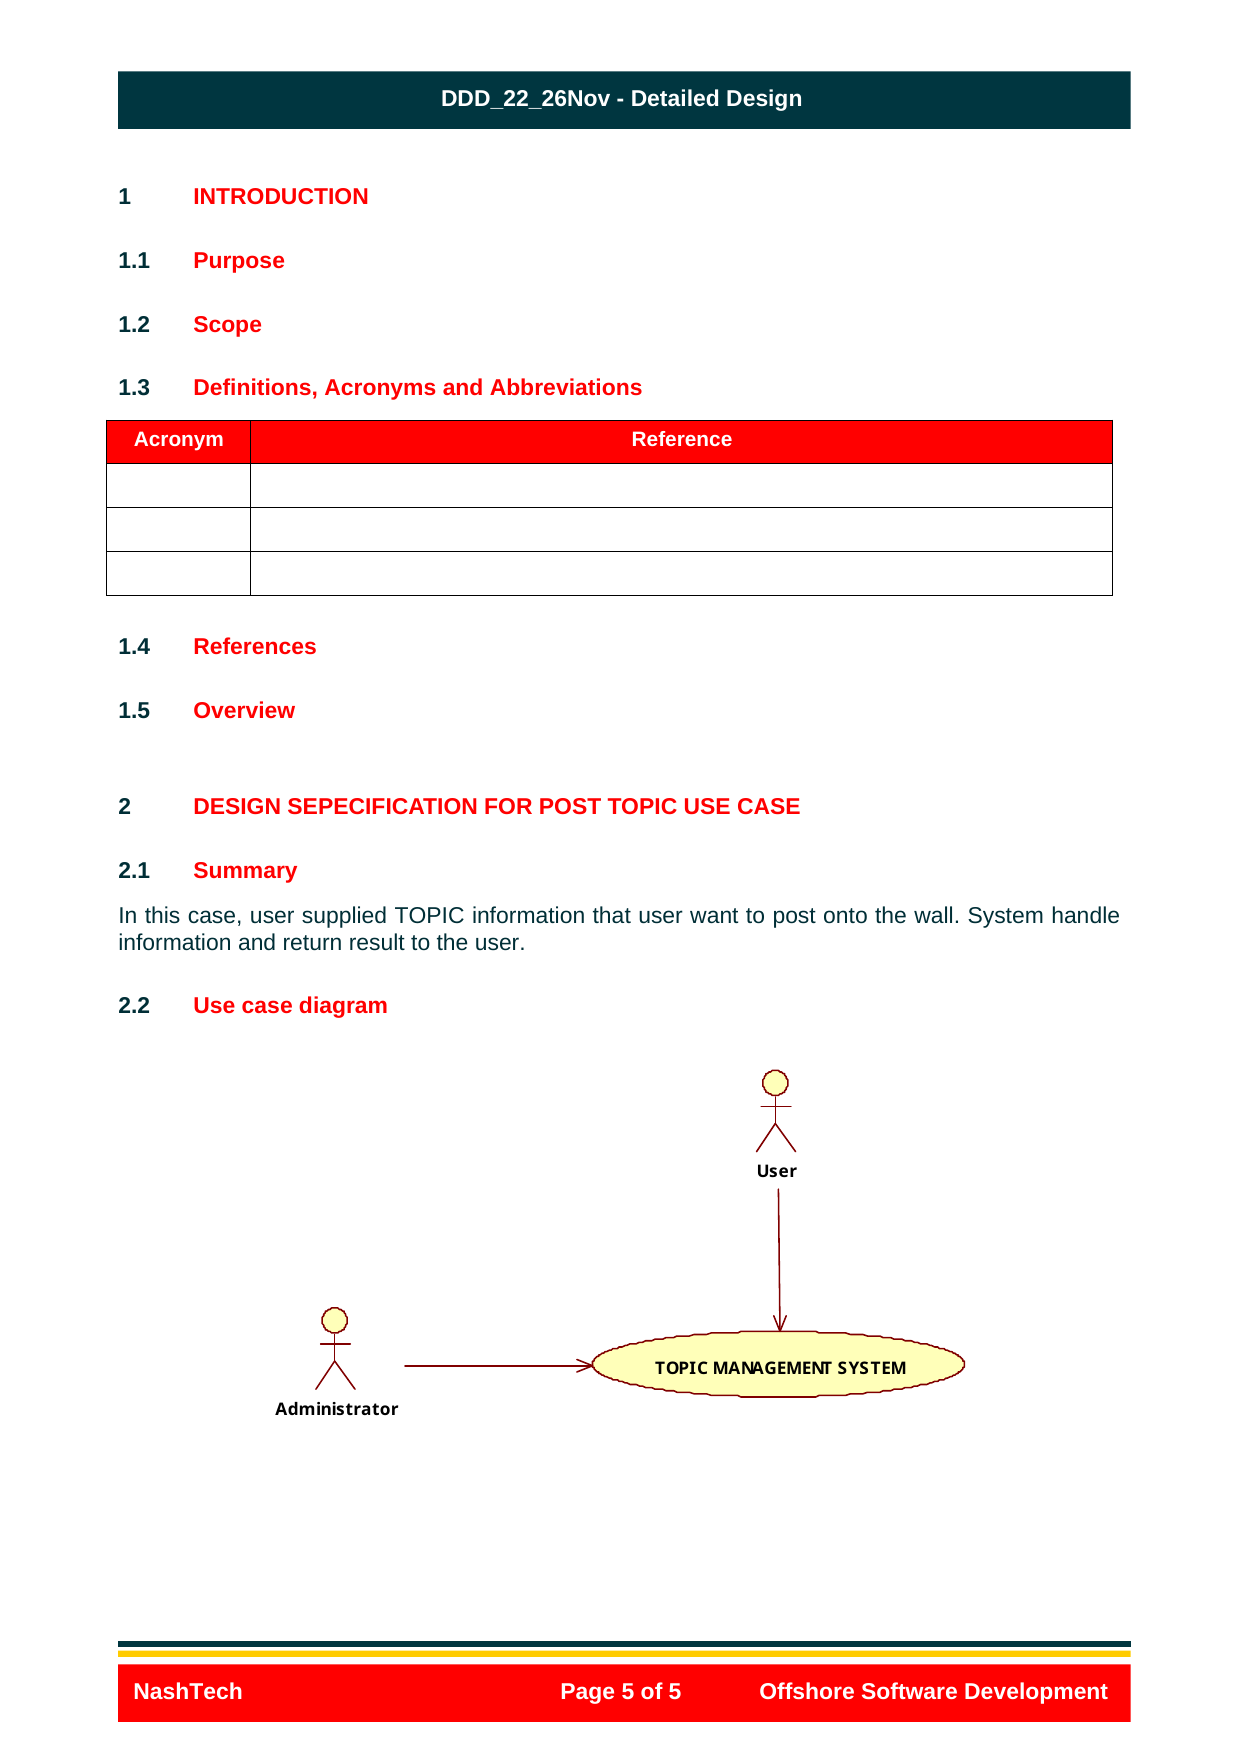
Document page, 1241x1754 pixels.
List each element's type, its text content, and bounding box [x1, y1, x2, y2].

subtitle Definitions, Acronyms and Abbreviations [118, 374, 1122, 401]
subtitle DESIGN SEPECIFICATION FOR POST TOPIC USE CASE [118, 793, 1122, 820]
text In this case, user supplied TOPIC information that user want to post onto the wall. System handle information and return result to the user. [118, 902, 1122, 955]
table_header Reference [251, 421, 1112, 463]
subtitle INTRODUCTION [118, 183, 1122, 209]
table_header Acronym [107, 421, 250, 463]
table_cell [107, 508, 250, 551]
table_cell [251, 464, 1112, 507]
subtitle Overview [118, 697, 1122, 723]
table_cell [251, 552, 1112, 594]
subtitle Scope [118, 311, 1122, 337]
table_cell [107, 552, 250, 594]
subtitle Purpose [118, 247, 1122, 273]
table_cell [251, 508, 1112, 551]
subtitle References [118, 633, 1122, 659]
table_cell [107, 464, 250, 507]
subtitle Use case diagram [118, 992, 1122, 1019]
subtitle Summary [118, 857, 1122, 883]
